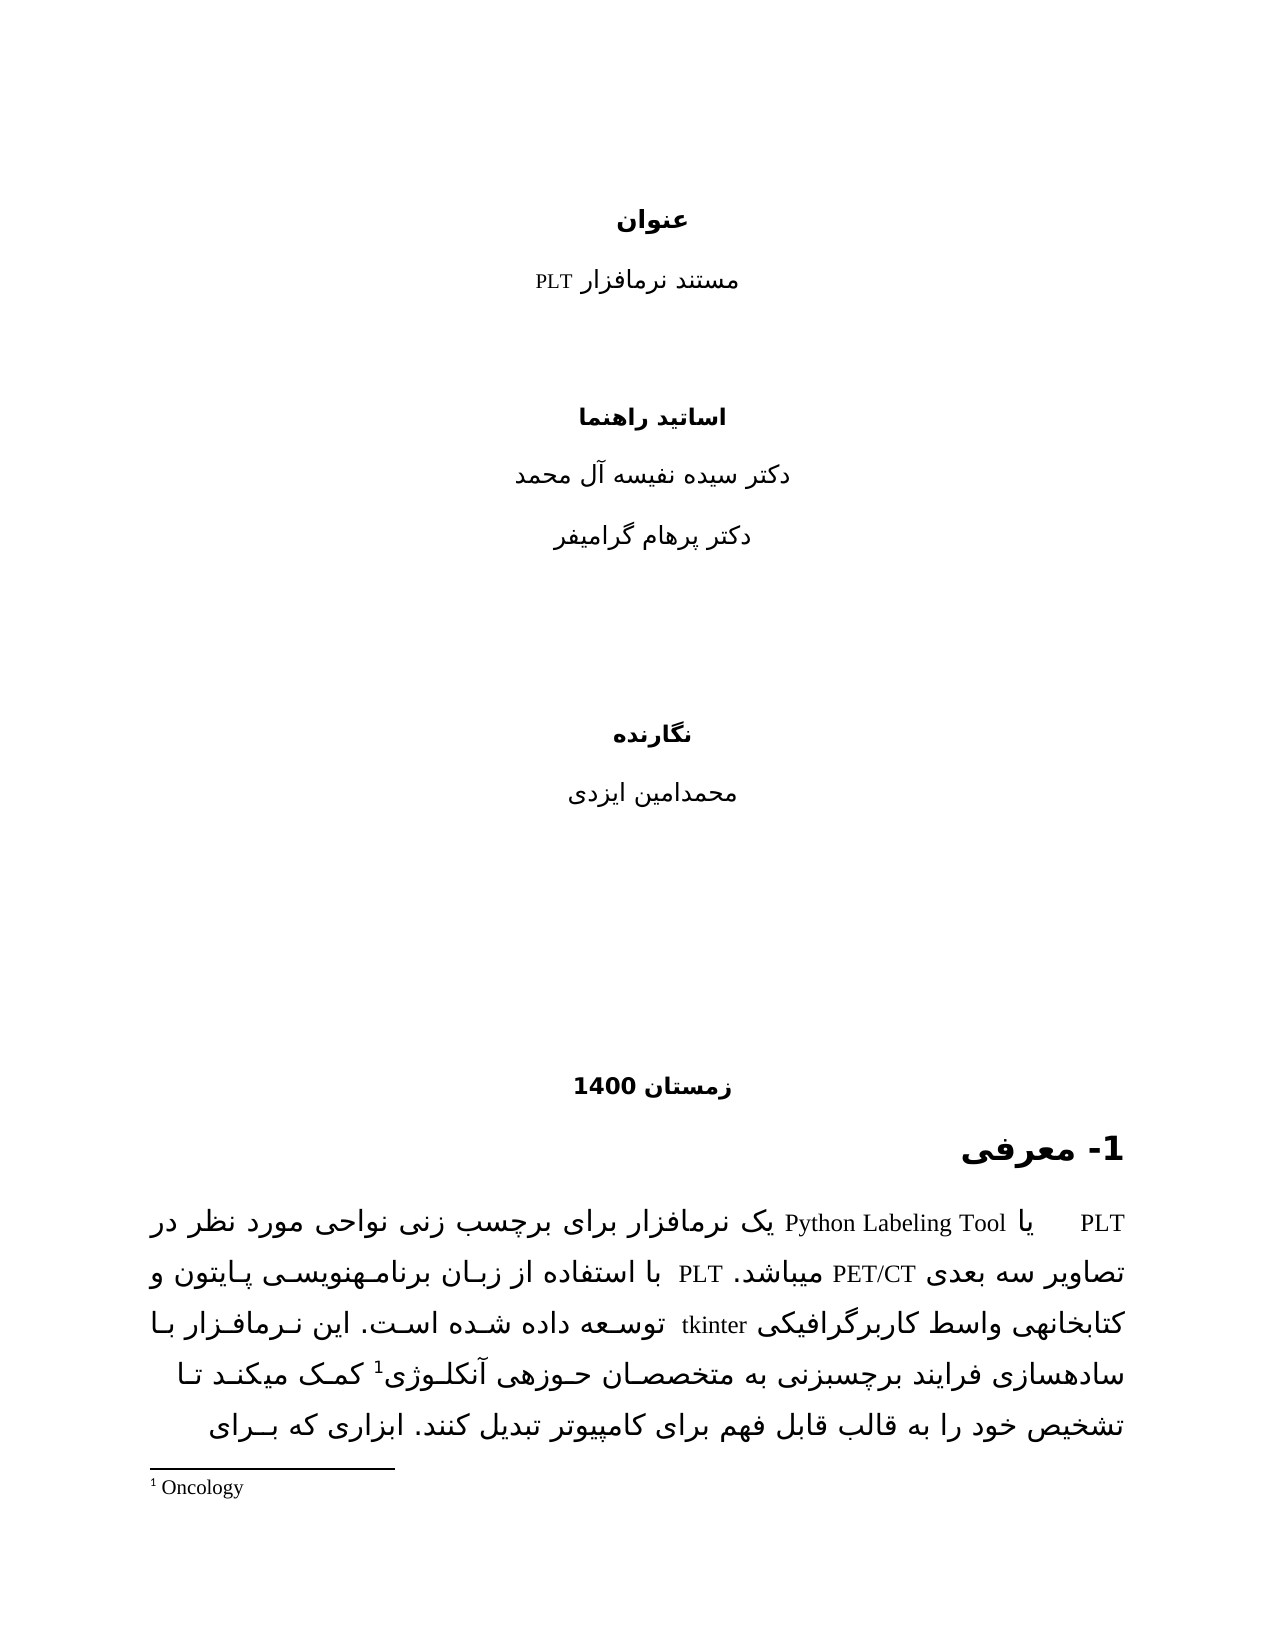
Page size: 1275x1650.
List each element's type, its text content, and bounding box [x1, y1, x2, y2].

text عنوان [150, 205, 1125, 234]
text 1- معرفی [150, 1130, 1125, 1169]
text نگارنده [150, 722, 1125, 748]
text دکتر سیده نفیسه آل محمد [150, 461, 1125, 490]
text محمدامین ایزدی [150, 778, 1125, 807]
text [150, 1205, 1125, 1442]
text دکتر پرهام گرامیفر [150, 521, 1125, 550]
text مستند نرمافزار PLT [150, 266, 1125, 295]
text زمستان 1400 [150, 1073, 1125, 1100]
text اساتید راهنما [150, 404, 1125, 431]
